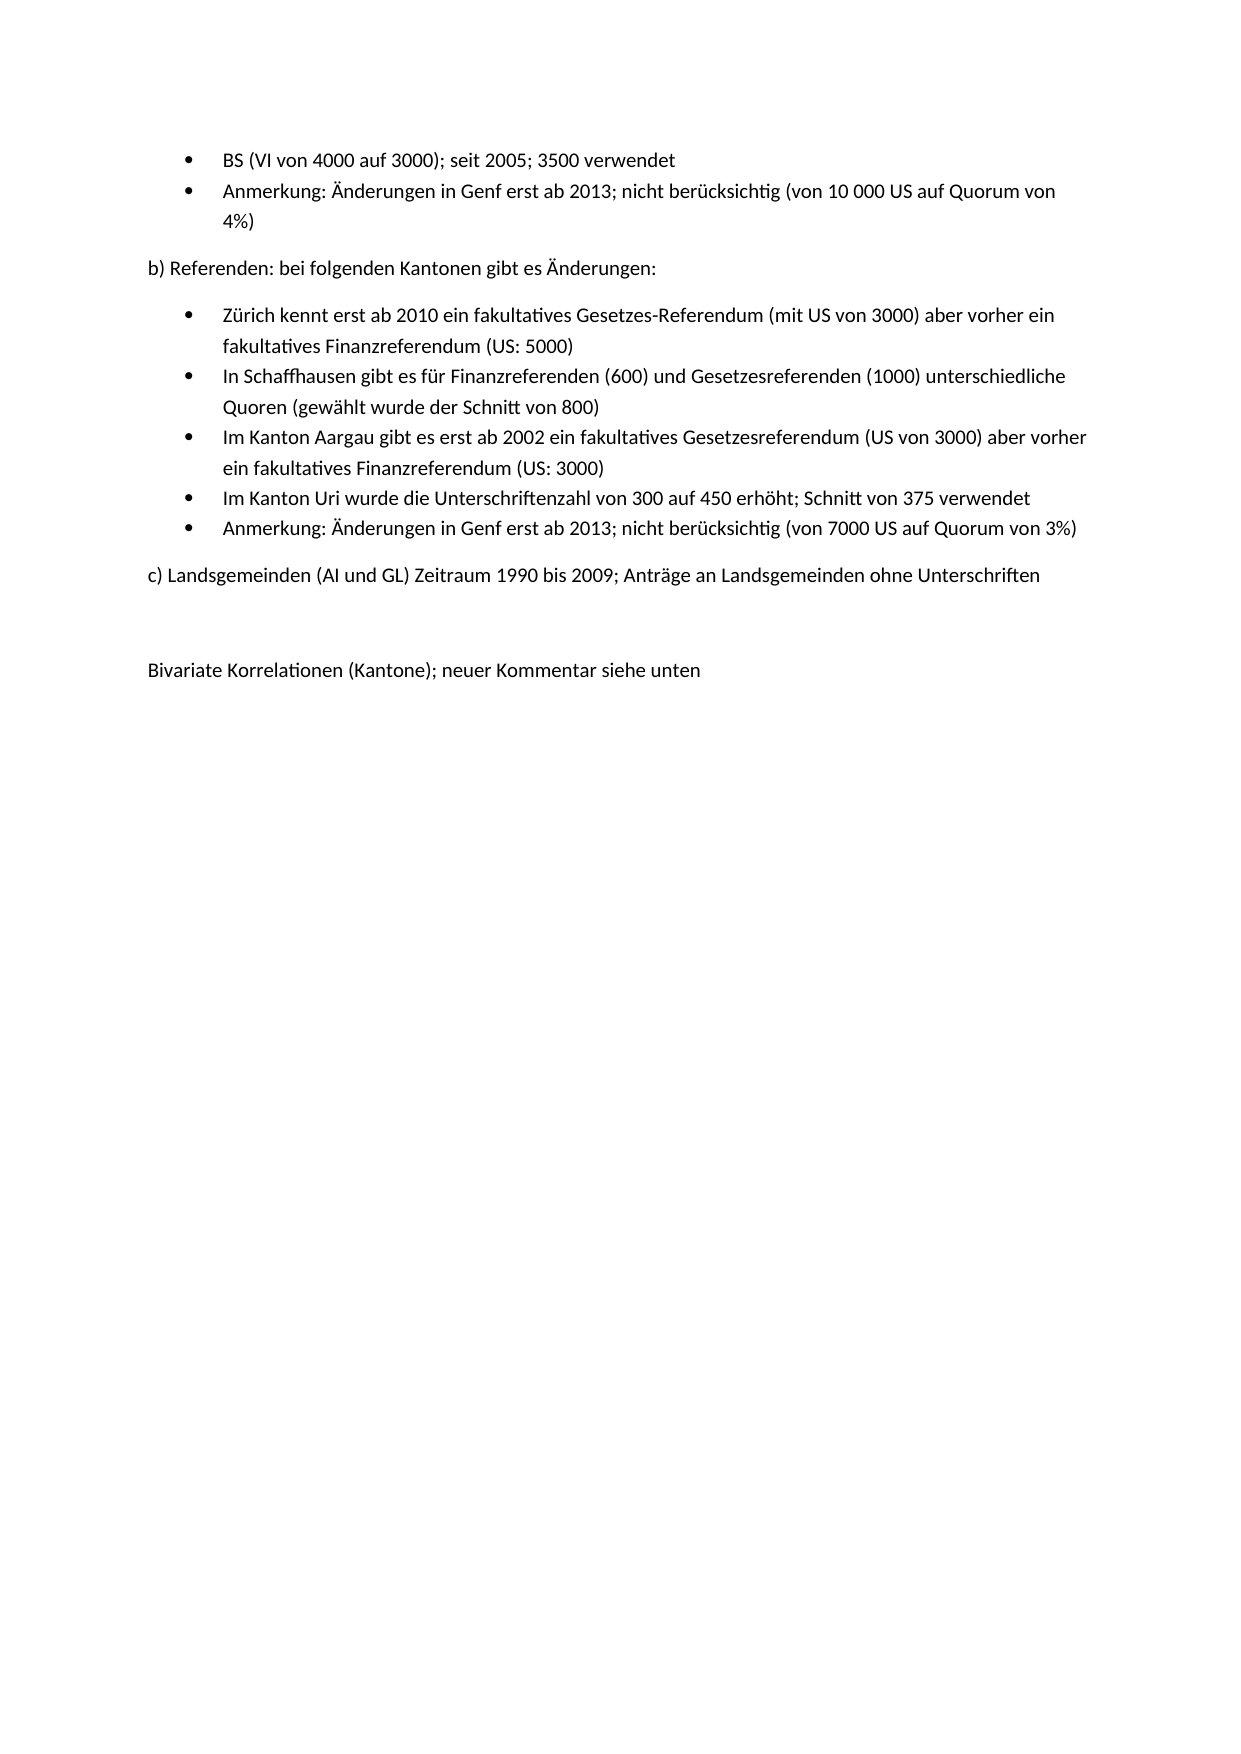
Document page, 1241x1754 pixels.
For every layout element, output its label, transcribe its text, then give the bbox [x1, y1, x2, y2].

text b) Referenden: bei folgenden Kantonen gibt es Änderungen: [148, 256, 1093, 281]
list In Schaffhausen gibt es für Finanzreferenden (600) und Gesetzesreferenden (1000) unterschiedliche Quoren (gewählt wurde der Schnitt von 800) [185, 363, 1093, 419]
list Im Kanton Aargau gibt es erst ab 2002 ein fakultatives Gesetzesreferendum (US von 3000) aber vorher ein fakultatives Finanzreferendum (US: 3000) [185, 424, 1093, 480]
list Anmerkung: Änderungen in Genf erst ab 2013; nicht berücksichtig (von 7000 US auf Quorum von 3%) [185, 516, 1093, 541]
list Im Kanton Uri wurde die Unterschriftenzahl von 300 auf 450 erhöht; Schnitt von 375 verwendet [185, 485, 1093, 511]
text Bivariate Korrelationen (Kantone); neuer Kommentar siehe unten [148, 657, 1093, 682]
list BS (VI von 4000 auf 3000); seit 2005; 3500 verwendet [185, 148, 1093, 173]
list Zürich kennt erst ab 2010 ein fakultatives Gesetzes-Referendum (mit US von 3000) aber vorher ein fakultatives Finanzreferendum (US: 5000) [185, 303, 1093, 358]
text c) Landsgemeinden (AI und GL) Zeitraum 1990 bis 2009; Anträge an Landsgemeinden ohne Unterschriften [148, 563, 1093, 588]
list Anmerkung: Änderungen in Genf erst ab 2013; nicht berücksichtig (von 10 000 US auf Quorum von 4%) [185, 178, 1093, 234]
